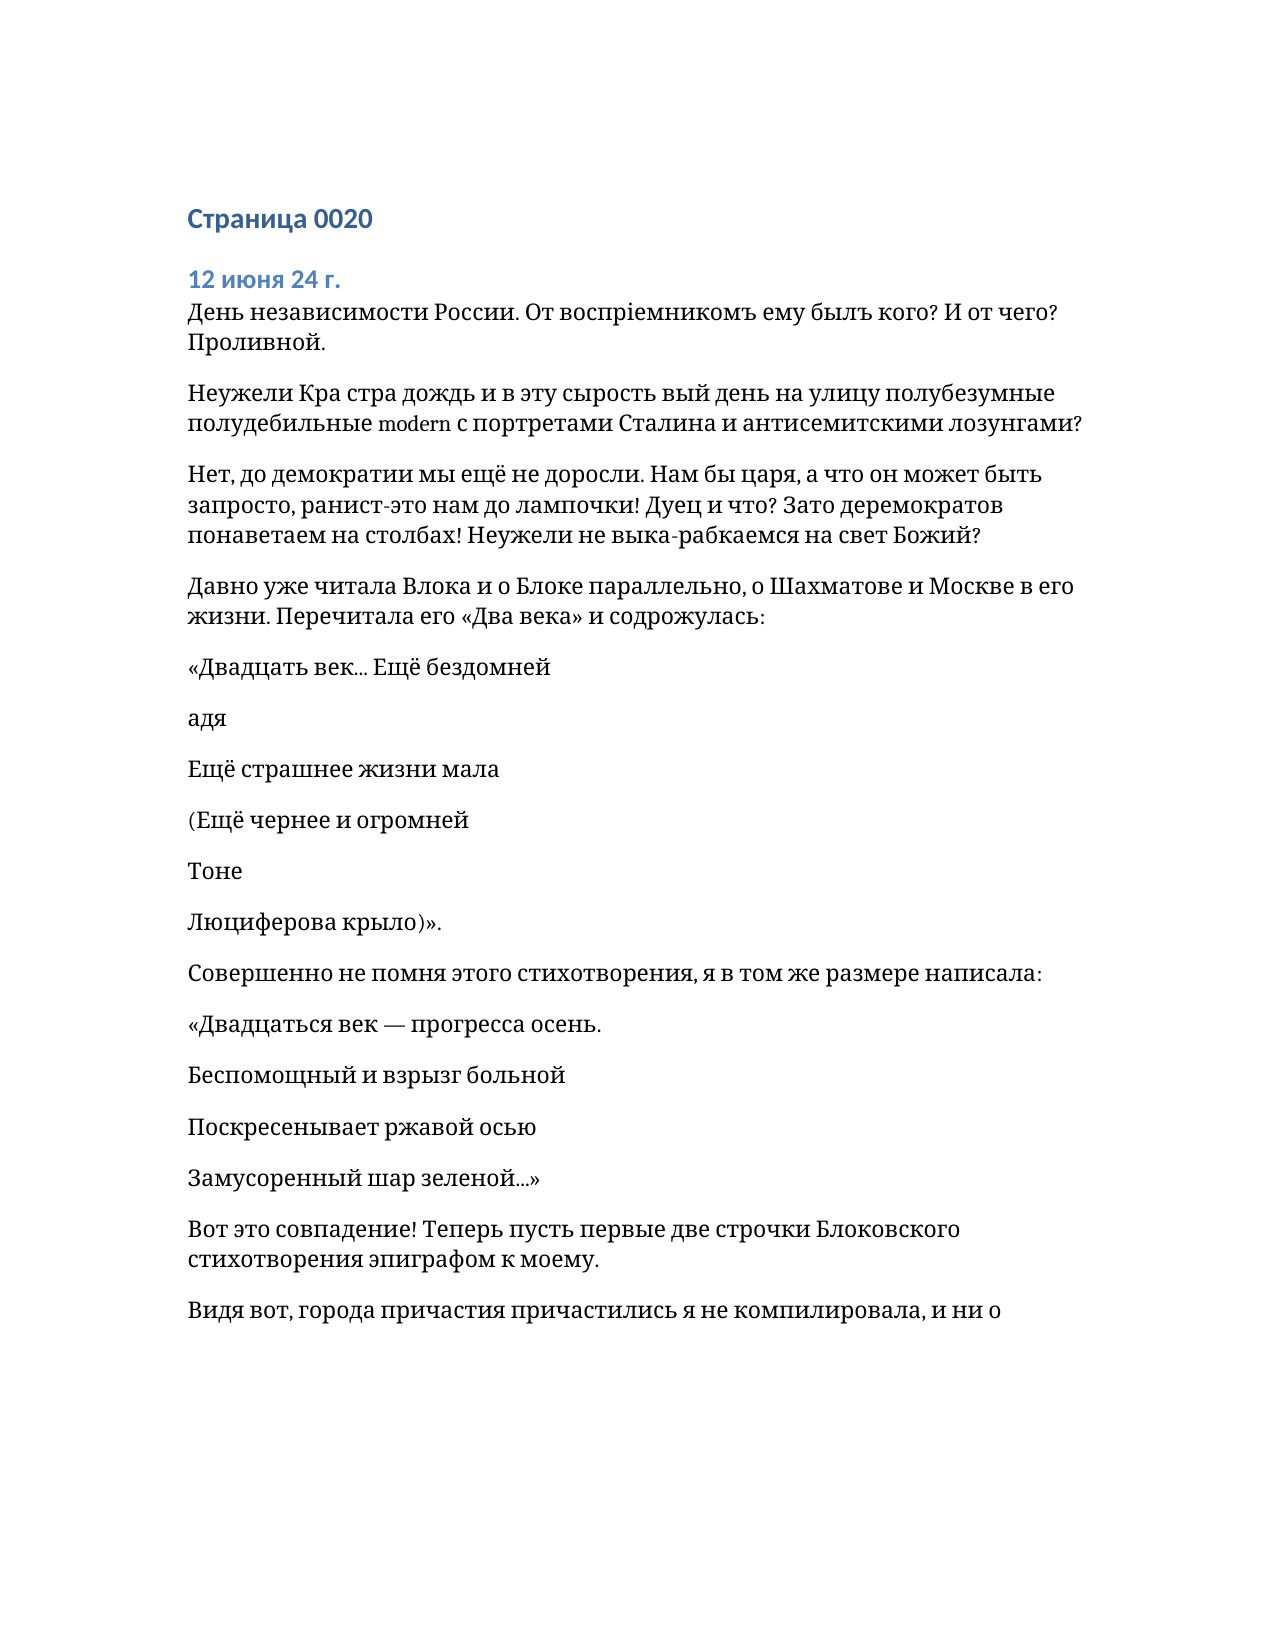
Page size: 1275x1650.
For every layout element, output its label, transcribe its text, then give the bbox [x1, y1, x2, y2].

text Давно уже читала Влока и о Блоке параллельно, о Шахматове и Москве в его жизни. Перечитала его «Два века» и содрожулась: [187, 574, 1087, 630]
text «Двадцать век... Ещё бездомней [187, 655, 1087, 681]
text (Ещё чернее и огромней [187, 808, 1087, 834]
text Вот это совпадение! Теперь пусть первые две строчки Блоковского стихотворения эпиграфом к моему. [187, 1216, 1087, 1273]
text Беспомощный и взрызг больной [187, 1063, 1087, 1089]
text Ещё страшнее жизни мала [187, 757, 1087, 783]
subtitle Страница 0020 [187, 200, 1087, 236]
text Нет, до демократии мы ещё не доросли. Нам бы царя, а что он может быть запросто, ранист-это нам до лампочки! Дуец и что? Зато деремократов понаветаем на столбах! Неужели не выка-рабкаемся на свет Божий? [187, 462, 1087, 549]
text Видя вот, города причастия причастились я не компилировала, и ни о [187, 1298, 1087, 1324]
text Замусоренный шар зеленой...» [187, 1165, 1087, 1192]
text День независимости России. От воспріемникомъ ему былъ кого? И от чего? Проливной. [187, 300, 1087, 356]
text Неужели Кра стра дождь и в эту сырость вый день на улицу полубезумные полудебильные modern с портретами Сталина и антисемитскими лозунгами? [187, 381, 1087, 437]
text «Двадцаться век — прогресса осень. [187, 1012, 1087, 1038]
text Тоне [187, 859, 1087, 885]
text Совершенно не помня этого стихотворения, я в том же размере написала: [187, 961, 1087, 987]
text адя [187, 706, 1087, 732]
text Люциферова крыло)». [187, 910, 1087, 936]
subtitle 12 июня 24 г. [187, 262, 1087, 295]
text Поскресенывает ржавой осью [187, 1114, 1087, 1141]
